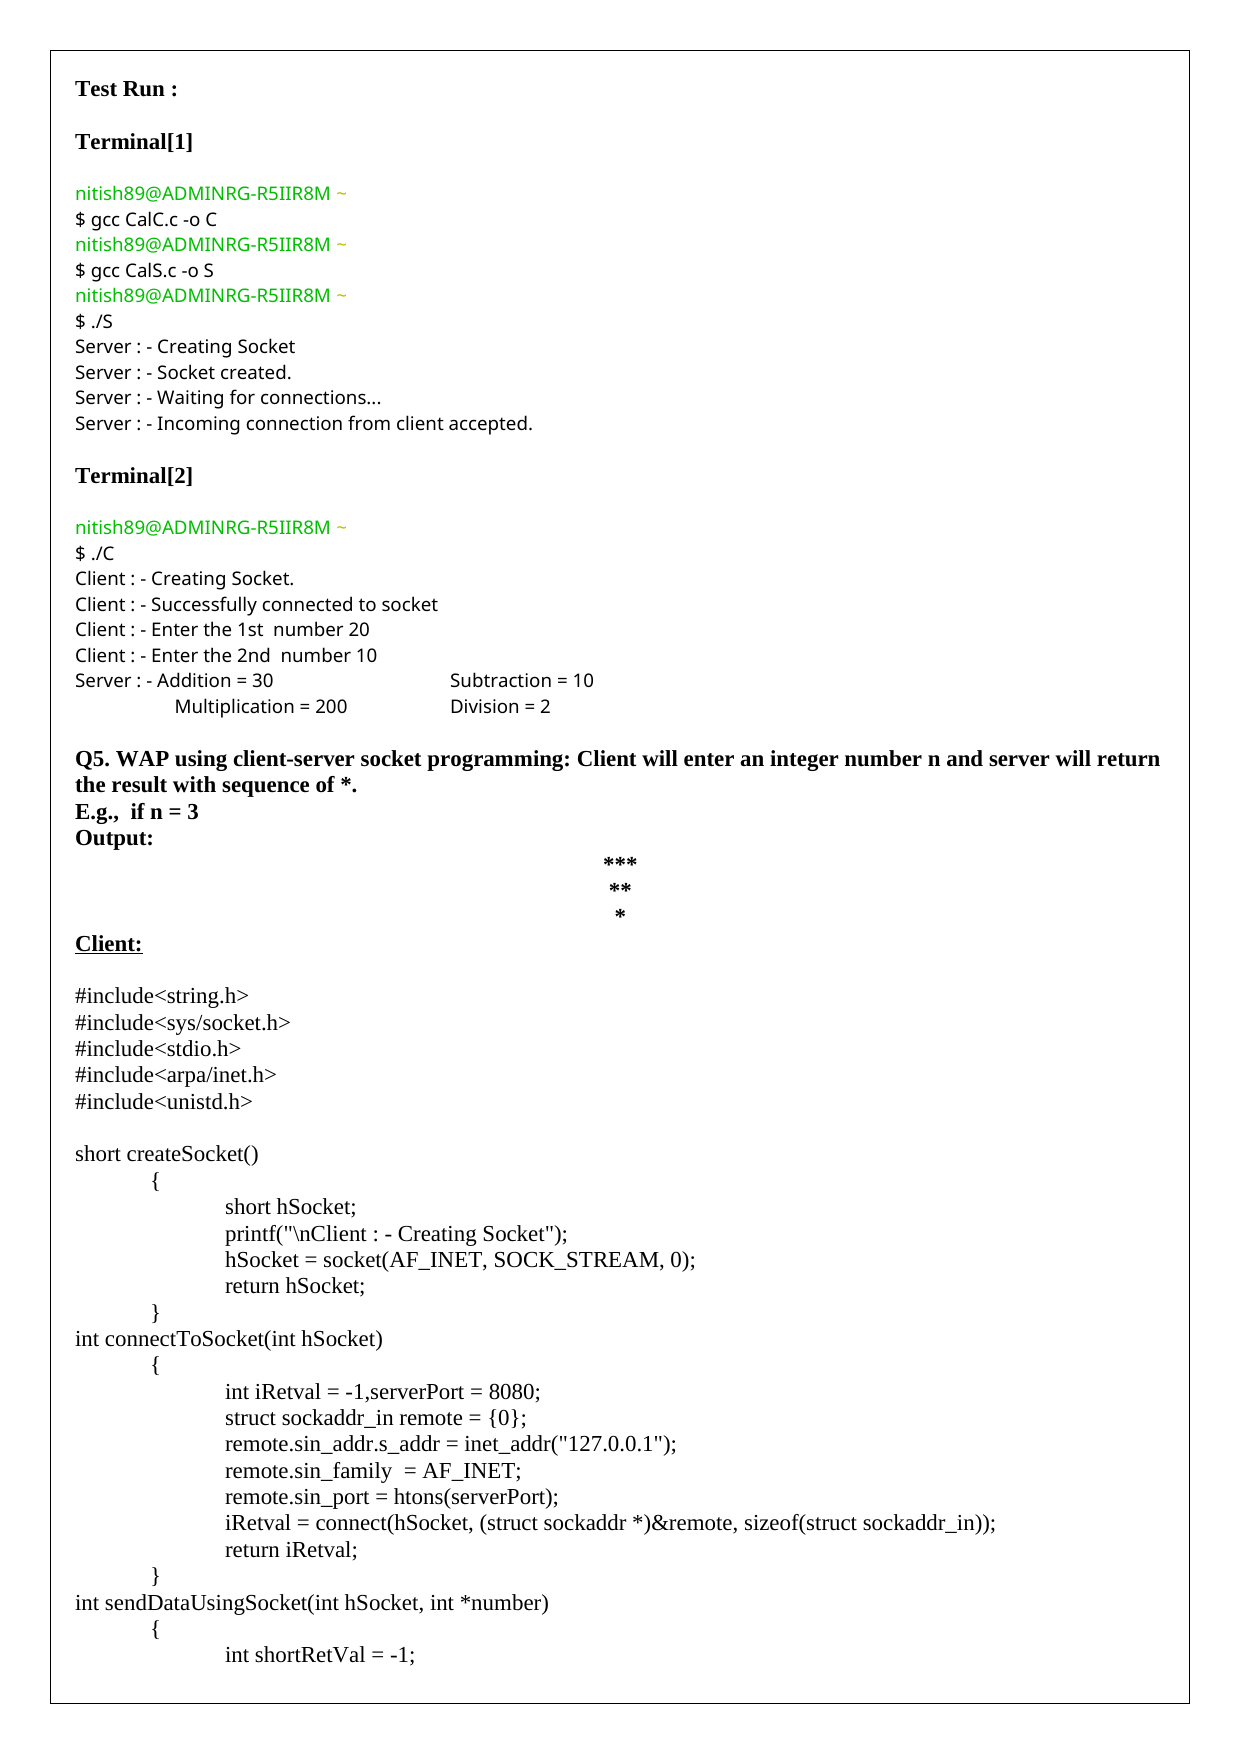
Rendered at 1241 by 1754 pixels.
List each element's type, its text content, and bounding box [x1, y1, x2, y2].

text { [75, 1351, 1165, 1378]
text $ gcc CalS.c -o S [75, 257, 1165, 282]
text Server : - Creating Socket [75, 333, 1165, 359]
text #include<stdio.h> [75, 1035, 1165, 1061]
text struct sockaddr_in remote = {0}; [75, 1404, 1165, 1430]
text iRetval = connect(hSocket, (struct sockaddr *)&remote, sizeof(struct sockaddr_in)); [75, 1509, 1165, 1536]
text Server : - Incoming connection from client accepted. [75, 410, 1165, 436]
text remote.sin_family = AF_INET; [75, 1457, 1165, 1483]
text Terminal[1] [75, 128, 1165, 154]
text Client : - Successfully connected to socket [75, 591, 1165, 617]
text { [75, 1167, 1165, 1193]
text hSocket = socket(AF_INET, SOCK_STREAM, 0); [75, 1246, 1165, 1272]
text Multiplication = 200 Division = 2 [150, 693, 1165, 719]
text #include<sys/socket.h> [75, 1009, 1165, 1035]
text int sendDataUsingSocket(int hSocket, int *number) [75, 1588, 1165, 1615]
text #include<string.h> [75, 982, 1165, 1009]
text E.g., if n = 3 [75, 798, 1165, 824]
text nitish89@ADMINRG-R5IIR8M ~ [75, 231, 1165, 257]
text remote.sin_port = htons(serverPort); [75, 1483, 1165, 1509]
text Server : - Socket created. [75, 359, 1165, 384]
text $ gcc CalC.c -o C [75, 206, 1165, 231]
text Output: [75, 824, 1165, 851]
text Client : - Enter the 1st number 20 [75, 617, 1165, 642]
text Test Run : [75, 75, 1165, 101]
text return iRetval; [75, 1536, 1165, 1562]
text Client: [75, 930, 1165, 956]
text * [75, 903, 1165, 930]
text short createSocket() [75, 1141, 1165, 1167]
text printf("\nClient : - Creating Socket"); [75, 1219, 1165, 1246]
text Server : - Waiting for connections... [75, 384, 1165, 410]
text #include<arpa/inet.h> [75, 1061, 1165, 1088]
text Client : - Enter the 2nd number 10 [75, 642, 1165, 668]
text Server : - Addition = 30 Subtraction = 10 [75, 668, 1165, 693]
text int shortRetVal = -1; [75, 1641, 1165, 1668]
text Q5. WAP using client-server socket programming: Client will enter an integer number n and server will return the result with sequence of *. [75, 745, 1165, 798]
text *** [75, 851, 1165, 877]
text return hSocket; [75, 1272, 1165, 1299]
text Client : - Creating Socket. [75, 566, 1165, 591]
text ** [75, 877, 1165, 903]
text $ ./S [75, 308, 1165, 333]
text int iRetval = -1,serverPort = 8080; [75, 1378, 1165, 1404]
text remote.sin_addr.s_addr = inet_addr("127.0.0.1"); [75, 1430, 1165, 1457]
text nitish89@ADMINRG-R5IIR8M ~ [75, 180, 1165, 206]
text } [75, 1299, 1165, 1325]
text Terminal[2] [75, 462, 1165, 488]
text { [75, 1615, 1165, 1641]
text #include<unistd.h> [75, 1088, 1165, 1114]
text int connectToSocket(int hSocket) [75, 1325, 1165, 1351]
text nitish89@ADMINRG-R5IIR8M ~ [75, 282, 1165, 308]
text nitish89@ADMINRG-R5IIR8M ~ [75, 515, 1165, 540]
text $ ./C [75, 540, 1165, 566]
text short hSocket; [75, 1193, 1165, 1219]
text } [75, 1562, 1165, 1588]
